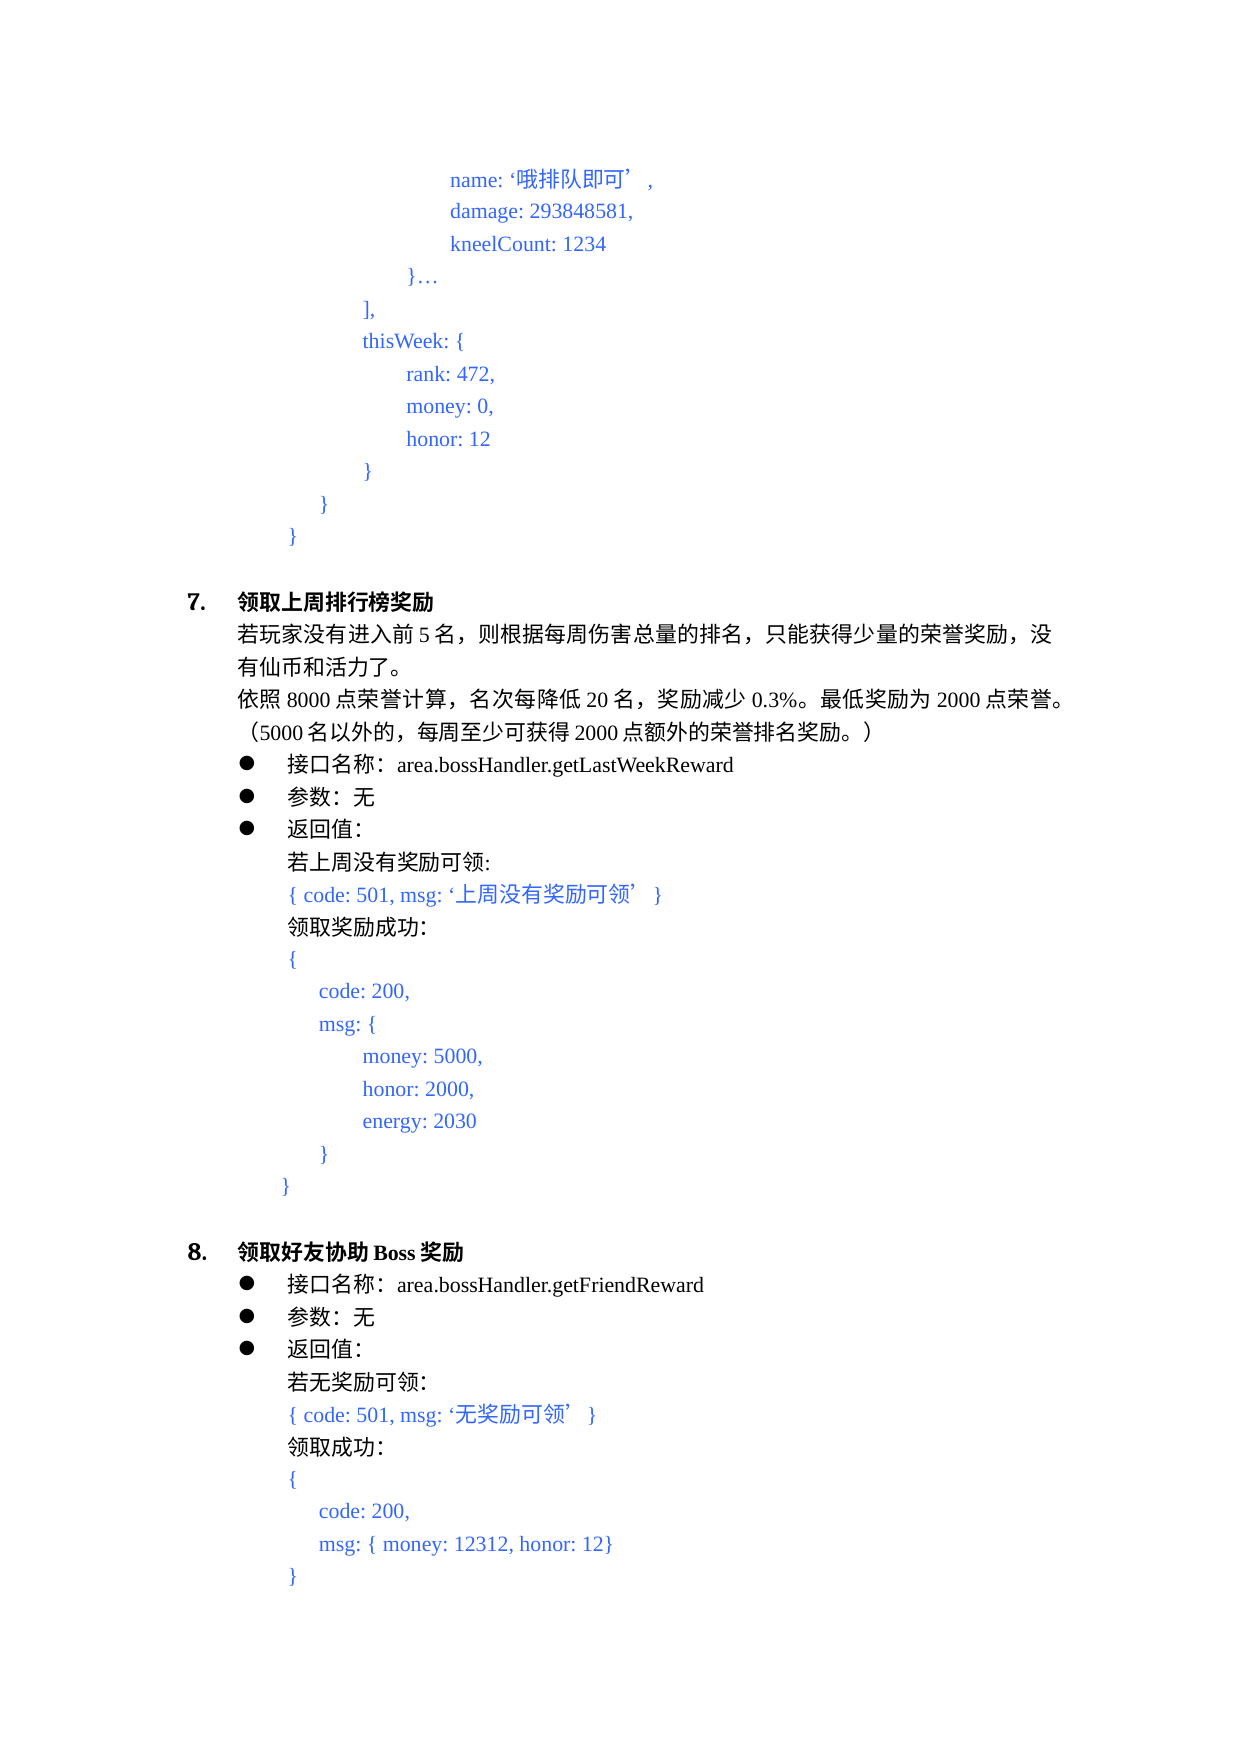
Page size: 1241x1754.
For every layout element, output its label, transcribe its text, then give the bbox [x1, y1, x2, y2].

list money: 0, [287, 389, 1053, 422]
list rank: 472, [287, 357, 1053, 389]
list 返回值： [237, 1332, 1053, 1364]
list 领取上周排行榜奖励 [187, 584, 1053, 617]
text msg: { [287, 1007, 1053, 1039]
list 若无奖励可领： [287, 1364, 1053, 1397]
list 领取好友协助Boss奖励 [187, 1234, 1053, 1267]
text energy: 2030 [287, 1104, 1053, 1137]
list }… [375, 259, 1053, 292]
list { [287, 1462, 1053, 1494]
list { [287, 942, 1053, 974]
list 领取奖励成功： [287, 909, 1053, 942]
list 返回值： [237, 812, 1053, 844]
list 若上周没有奖励可领: [287, 844, 1053, 877]
text } [287, 1137, 1053, 1169]
list } [331, 454, 1053, 487]
list honor: 12 [287, 422, 1053, 454]
list } [287, 487, 1053, 519]
text honor: 2000, [287, 1072, 1053, 1104]
text code: 200, [287, 974, 1053, 1007]
list name: ‘哦排队即可’, [331, 162, 1053, 194]
list 领取成功： [287, 1429, 1053, 1462]
list } [287, 1559, 1053, 1592]
list { code: 501, msg: ‘上周没有奖励可领’} [287, 877, 1053, 909]
list kneelCount: 1234 [331, 227, 1053, 259]
text 若玩家没有进入前5名，则根据每周伤害总量的排名，只能获得少量的荣誉奖励，没有仙币和活力了。 依照8000点荣誉计算，名次每降低20名，奖励减少0.3%。最低奖励为2000点荣誉。（5000名以外的，每周至少可获得2000点额外的荣誉排名奖励。） [237, 617, 1053, 747]
list 参数：无 [237, 1299, 1053, 1332]
list thisWeek: { [287, 324, 1053, 357]
text } [187, 1169, 1053, 1202]
list damage: 293848581, [331, 194, 1053, 227]
list 接口名称：area.bossHandler.getLastWeekReward [237, 747, 1053, 779]
list 接口名称：area.bossHandler.getFriendReward [237, 1267, 1053, 1299]
list 参数：无 [237, 779, 1053, 812]
list } [287, 519, 1053, 552]
list msg: { money: 12312, honor: 12} [287, 1527, 1053, 1559]
list code: 200, [287, 1494, 1053, 1527]
list { code: 501, msg: ‘无奖励可领’} [287, 1397, 1053, 1429]
text money: 5000, [287, 1039, 1053, 1072]
list ], [331, 292, 1053, 324]
